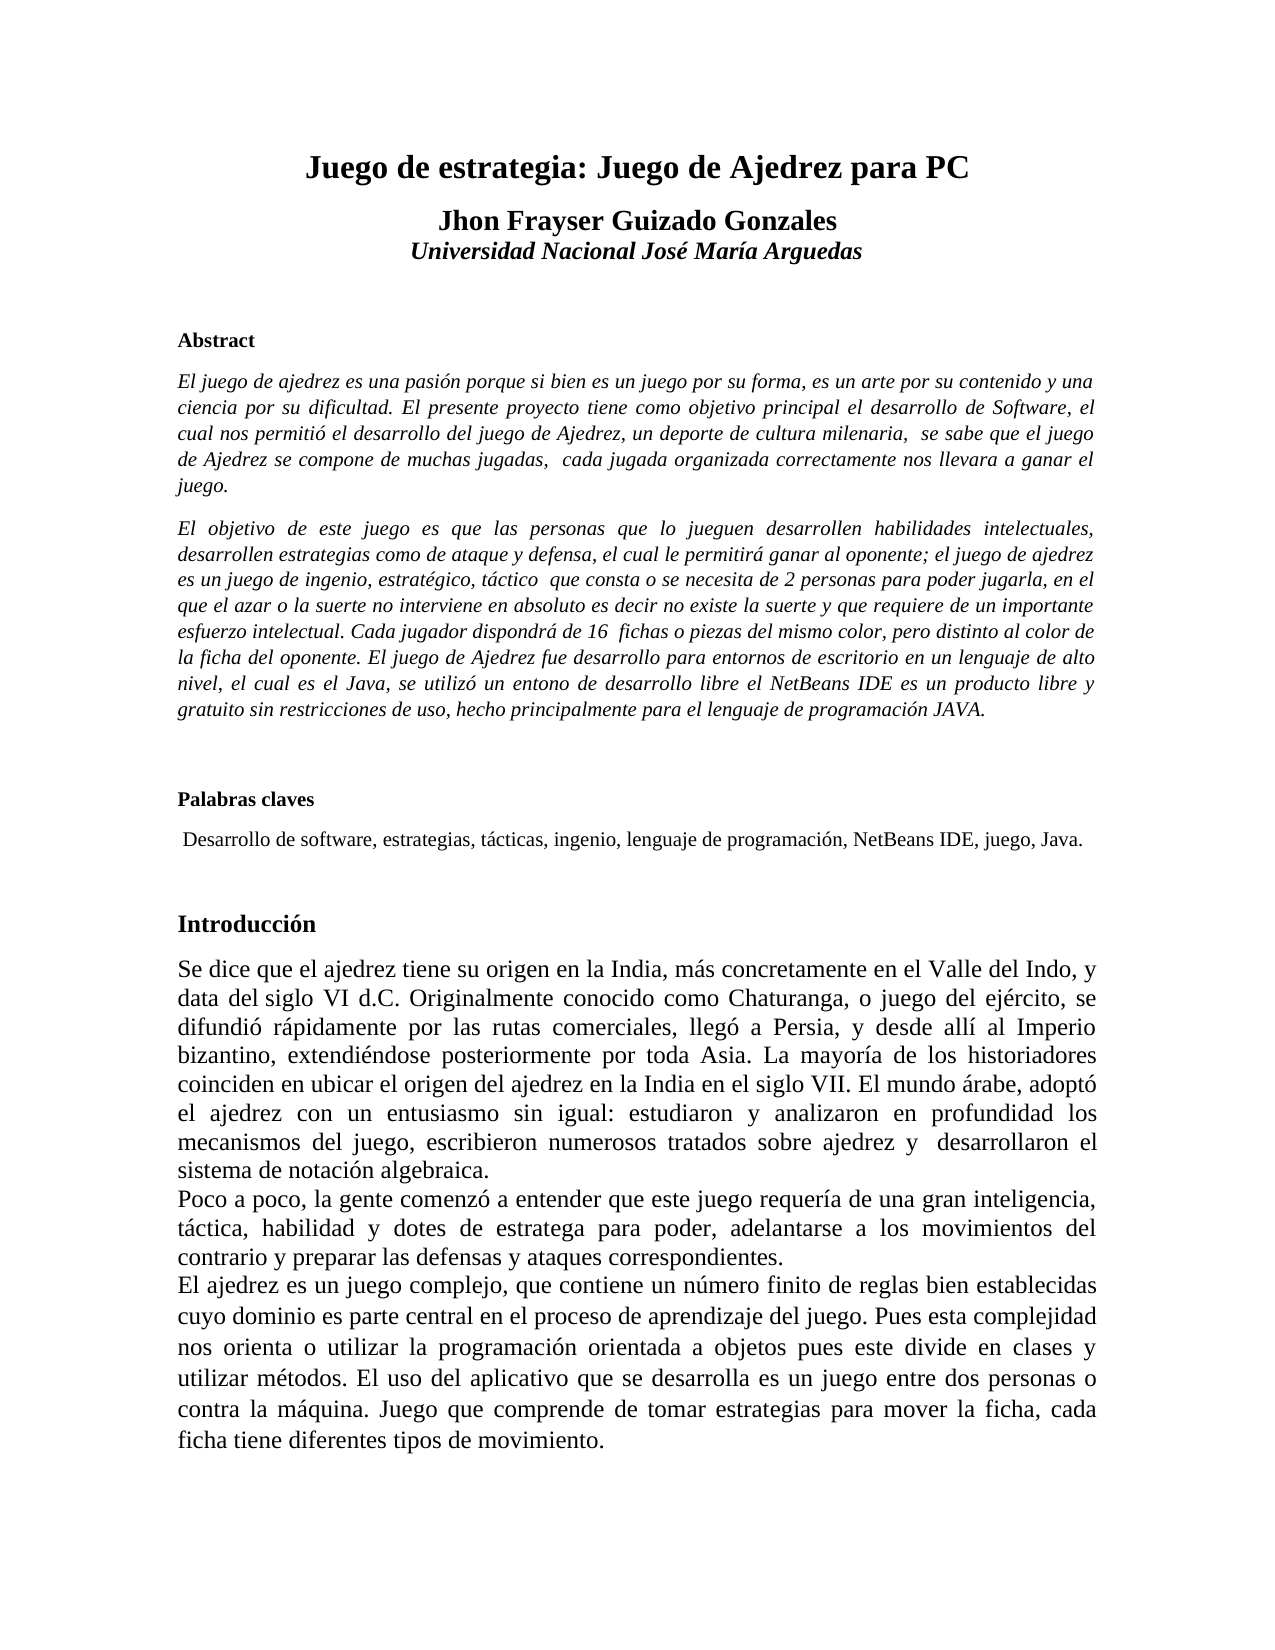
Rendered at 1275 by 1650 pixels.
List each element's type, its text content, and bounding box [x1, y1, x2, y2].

text Se dice que el ajedrez tiene su origen en la India, más concretamente en el Valle del Indo, y data del siglo VI d.C. Originalmente conocido como Chaturanga, o juego del ejército, se difundió rápidamente por las rutas comerciales, llegó a Persia, y desde allí al Imperio bizantino, extendiéndose posteriormente por toda Asia. La mayoría de los historiadores coinciden en ubicar el origen del ajedrez en la India en el siglo VII. El mundo árabe, adoptó el ajedrez con un entusiasmo sin igual: estudiaron y analizaron en profundidad los mecanismos del juego, escribieron numerosos tratados sobre ajedrez y desarrollaron el sistema de notación algebraica. [177, 954, 1098, 1184]
text El ajedrez es un juego complejo, que contiene un número finito de reglas bien establecidas cuyo dominio es parte central en el proceso de aprendizaje del juego. Pues esta complejidad nos orienta o utilizar la programación orientada a objetos pues este divide en clases y utilizar métodos. El uso del aplicativo que se desarrolla es un juego entre dos personas o contra la máquina. Juego que comprende de tomar estrategias para mover la ficha, cada ficha tiene diferentes tipos de movimiento. [177, 1270, 1098, 1454]
text Introducción [177, 909, 1098, 937]
text Poco a poco, la gente comenzó a entender que este juego requería de una gran inteligencia, táctica, habilidad y dotes de estratega para poder, adelantarse a los movimientos del contrario y preparar las defensas y ataques correspondientes. [177, 1184, 1098, 1270]
text Juego de estrategia: Juego de Ajedrez para PC [177, 148, 1098, 186]
text Desarrollo de software, estrategias, tácticas, ingenio, lenguaje de programación, NetBeans IDE, juego, Java. [177, 827, 1098, 851]
text Jhon Frayser Guizado Gonzales [177, 203, 1098, 236]
text El objetivo de este juego es que las personas que lo jueguen desarrollen habilidades intelectuales, desarrollen estrategias como de ataque y defensa, el cual le permitirá ganar al oponente; el juego de ajedrez es un juego de ingenio, estratégico, táctico que consta o se necesita de 2 personas para poder jugarla, en el que el azar o la suerte no interviene en absoluto es decir no existe la suerte y que requiere de un importante esfuerzo intelectual. Cada jugador dispondrá de 16 fichas o piezas del mismo color, pero distinto al color de la ficha del oponente. El juego de Ajedrez fue desarrollo para entornos de escritorio en un lenguaje de alto nivel, el cual es el Java, se utilizó un entono de desarrollo libre el NetBeans IDE es un producto libre y gratuito sin restricciones de uso, hecho principalmente para el lenguaje de programación JAVA. [177, 516, 1098, 721]
text Palabras claves [177, 787, 1098, 811]
text Abstract [177, 328, 1098, 352]
text El juego de ajedrez es una pasión porque si bien es un juego por su forma, es un arte por su contenido y una ciencia por su dificultad. El presente proyecto tiene como objetivo principal el desarrollo de Software, el cual nos permitió el desarrollo del juego de Ajedrez, un deporte de cultura milenaria, se sabe que el juego de Ajedrez se compone de muchas jugadas, cada jugada organizada correctamente nos llevara a ganar el juego. [177, 369, 1098, 497]
text Universidad Nacional José María Arguedas [177, 236, 1098, 265]
